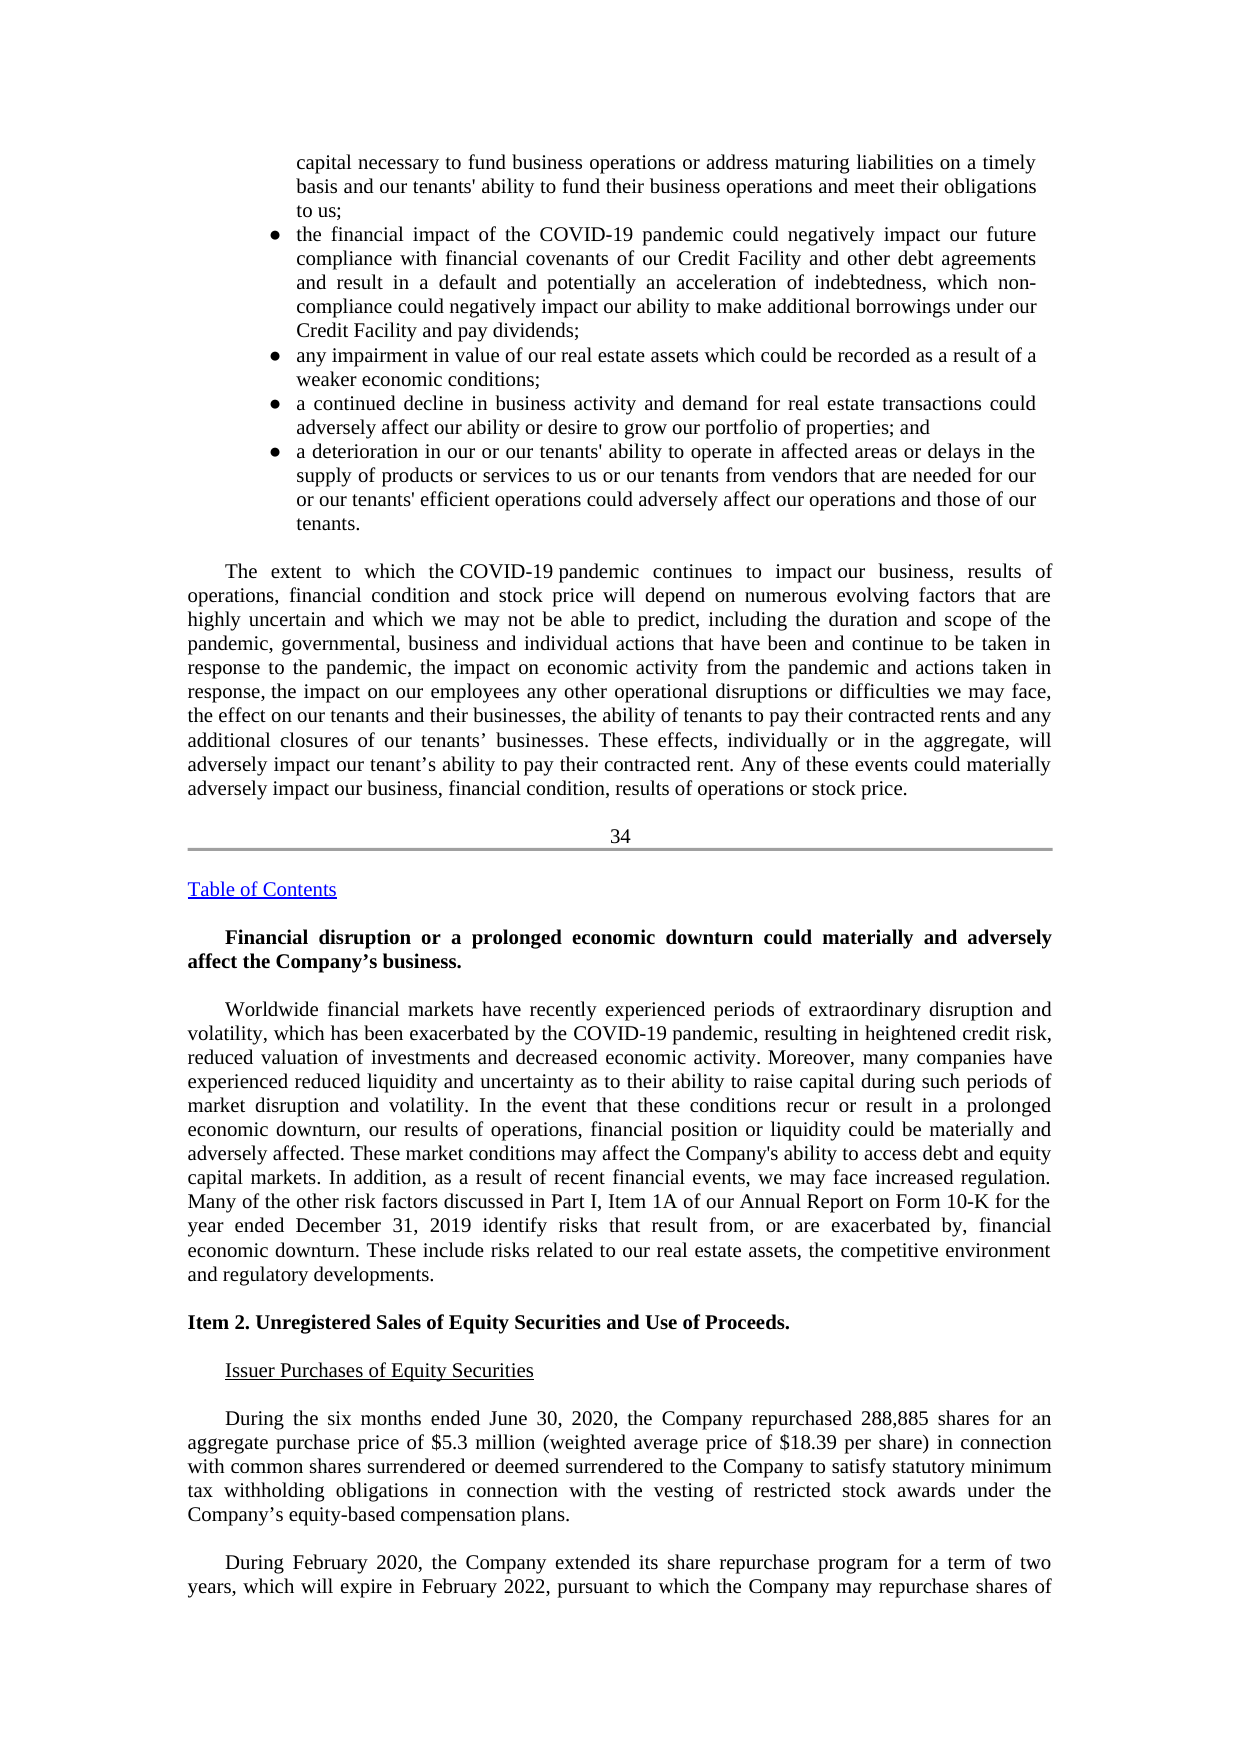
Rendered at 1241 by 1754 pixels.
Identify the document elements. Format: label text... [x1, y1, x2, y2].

text Item 2. Unregistered Sales of Equity Securities and Use of Proceeds. [187, 1310, 1053, 1334]
text The extent to which the COVID-19 pandemic continues to impact our business, results of operations, financial condition and stock price will depend on numerous evolving factors that are highly uncertain and which we may not be able to predict, including the duration and scope of the pandemic, governmental, business and individual actions that have been and continue to be taken in response to the pandemic, the impact on economic activity from the pandemic and actions taken in response, the impact on our employees any other operational disruptions or difficulties we may face, the effect on our tenants and their businesses, the ability of tenants to pay their contracted rents and any additional closures of our tenants’ businesses. These effects, individually or in the aggregate, will adversely impact our tenant’s ability to pay their contracted rent. Any of these events could materially adversely impact our business, financial condition, results of operations or stock price. [187, 559, 1053, 800]
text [187, 1550, 1053, 1598]
text Table of Contents [187, 877, 1053, 901]
text Financial disruption or a prolonged economic downturn could materially and adversely affect the Company’s business. [187, 925, 1053, 973]
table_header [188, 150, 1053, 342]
text Worldwide financial markets have recently experienced periods of extraordinary disruption and volatility, which has been exacerbated by the COVID-19 pandemic, resulting in heightened credit risk, reduced valuation of investments and decreased economic activity. Moreover, many companies have experienced reduced liquidity and uncertainty as to their ability to raise capital during such periods of market disruption and volatility. In the event that these conditions recur or result in a prolonged economic downturn, our results of operations, financial position or liquidity could be materially and adversely affected. These market conditions may affect the Company's ability to access debt and equity capital markets. In addition, as a result of recent financial events, we may face increased regulation. Many of the other risk factors discussed in Part I, Item 1A of our Annual Report on Form 10-K for the year ended December 31, 2019 identify risks that result from, or are exacerbated by, financial economic downturn. These include risks related to our real estate assets, the competitive environment and regulatory developments. [187, 997, 1053, 1286]
text During the six months ended June 30, 2020, the Company repurchased 288,885 shares for an aggregate purchase price of $5.3 million (weighted average price of $18.39 per share) in connection with common shares surrendered or deemed surrendered to the Company to satisfy statutory minimum tax withholding obligations in connection with the vesting of restricted stock awards under the Company’s equity-based compensation plans. [187, 1406, 1053, 1526]
text Issuer Purchases of Equity Securities [187, 1358, 1053, 1382]
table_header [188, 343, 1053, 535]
text 34 [187, 824, 1053, 847]
